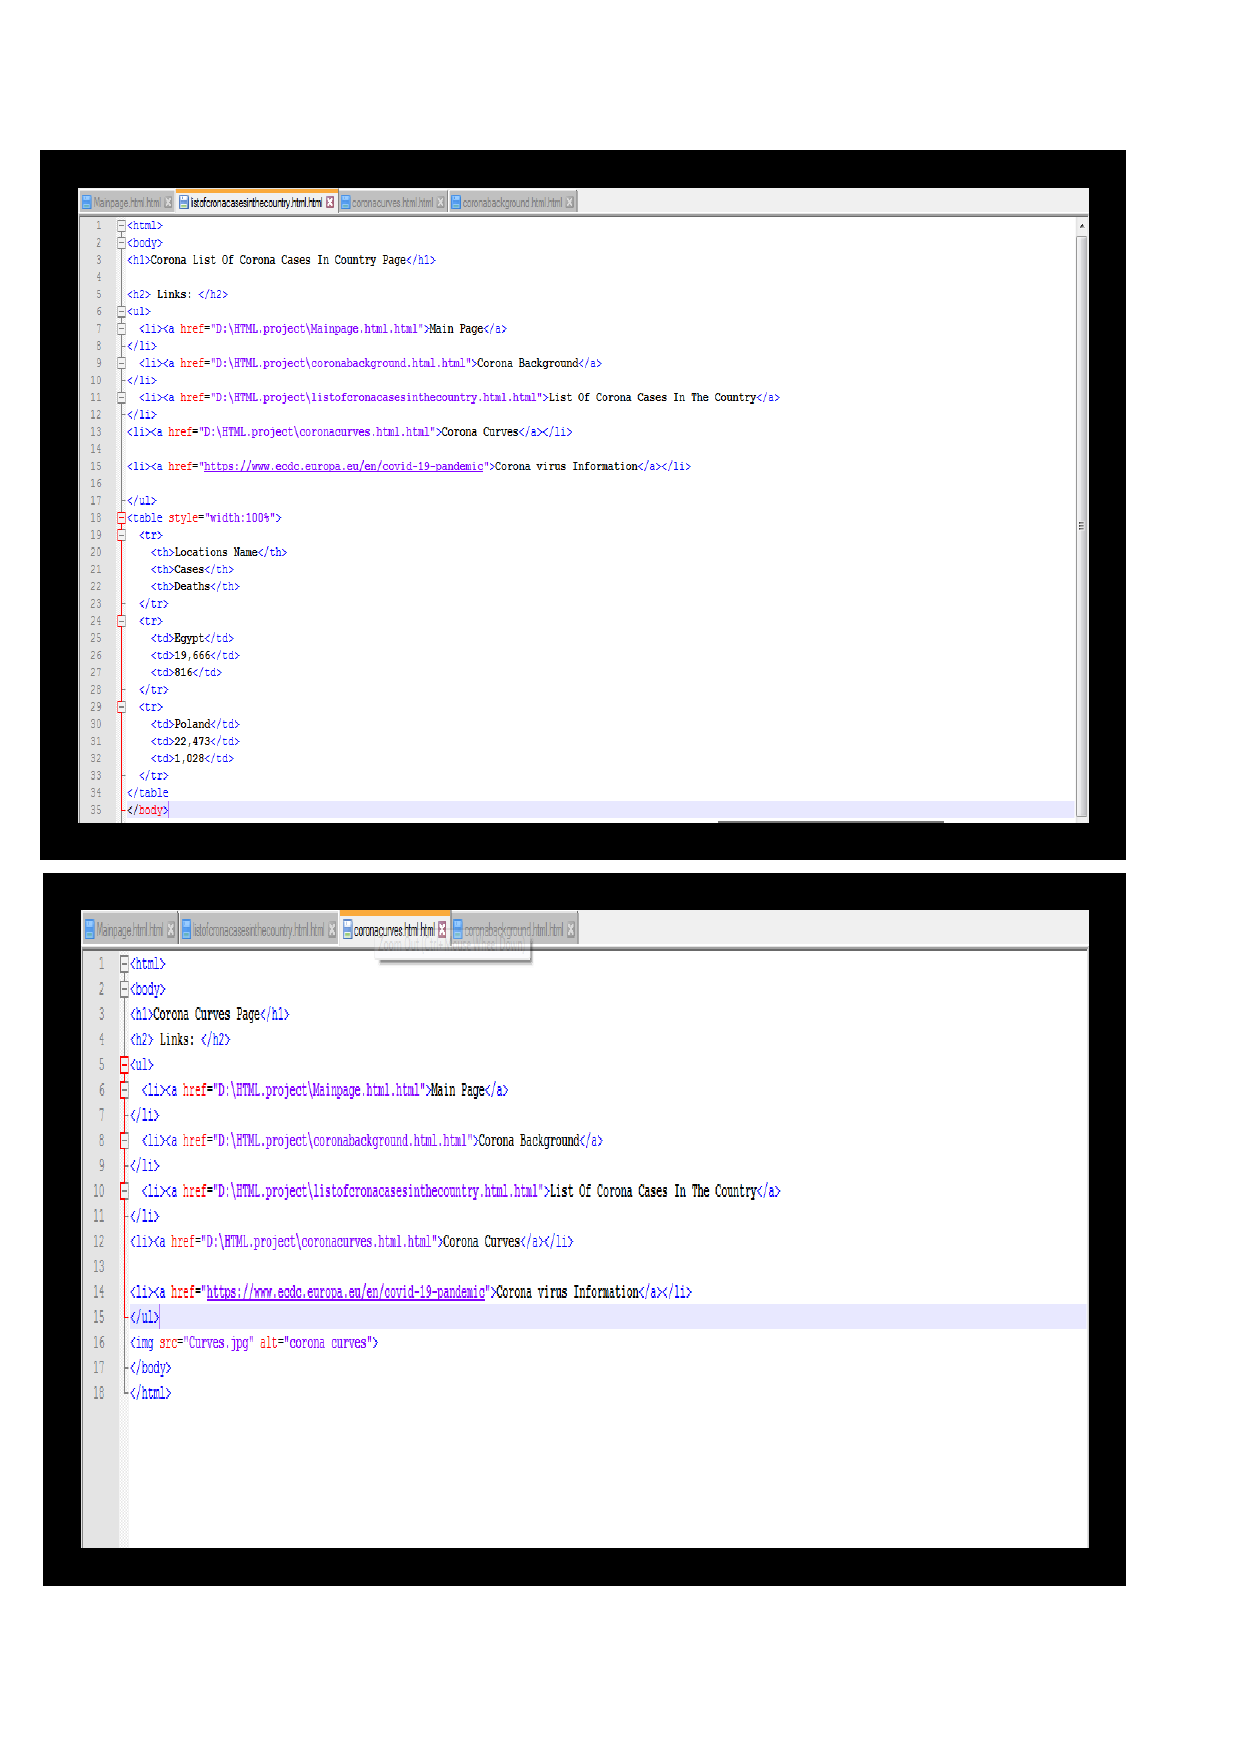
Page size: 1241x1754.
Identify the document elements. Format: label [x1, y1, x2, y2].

picture [81, 910, 1089, 1548]
picture [78, 188, 1089, 823]
